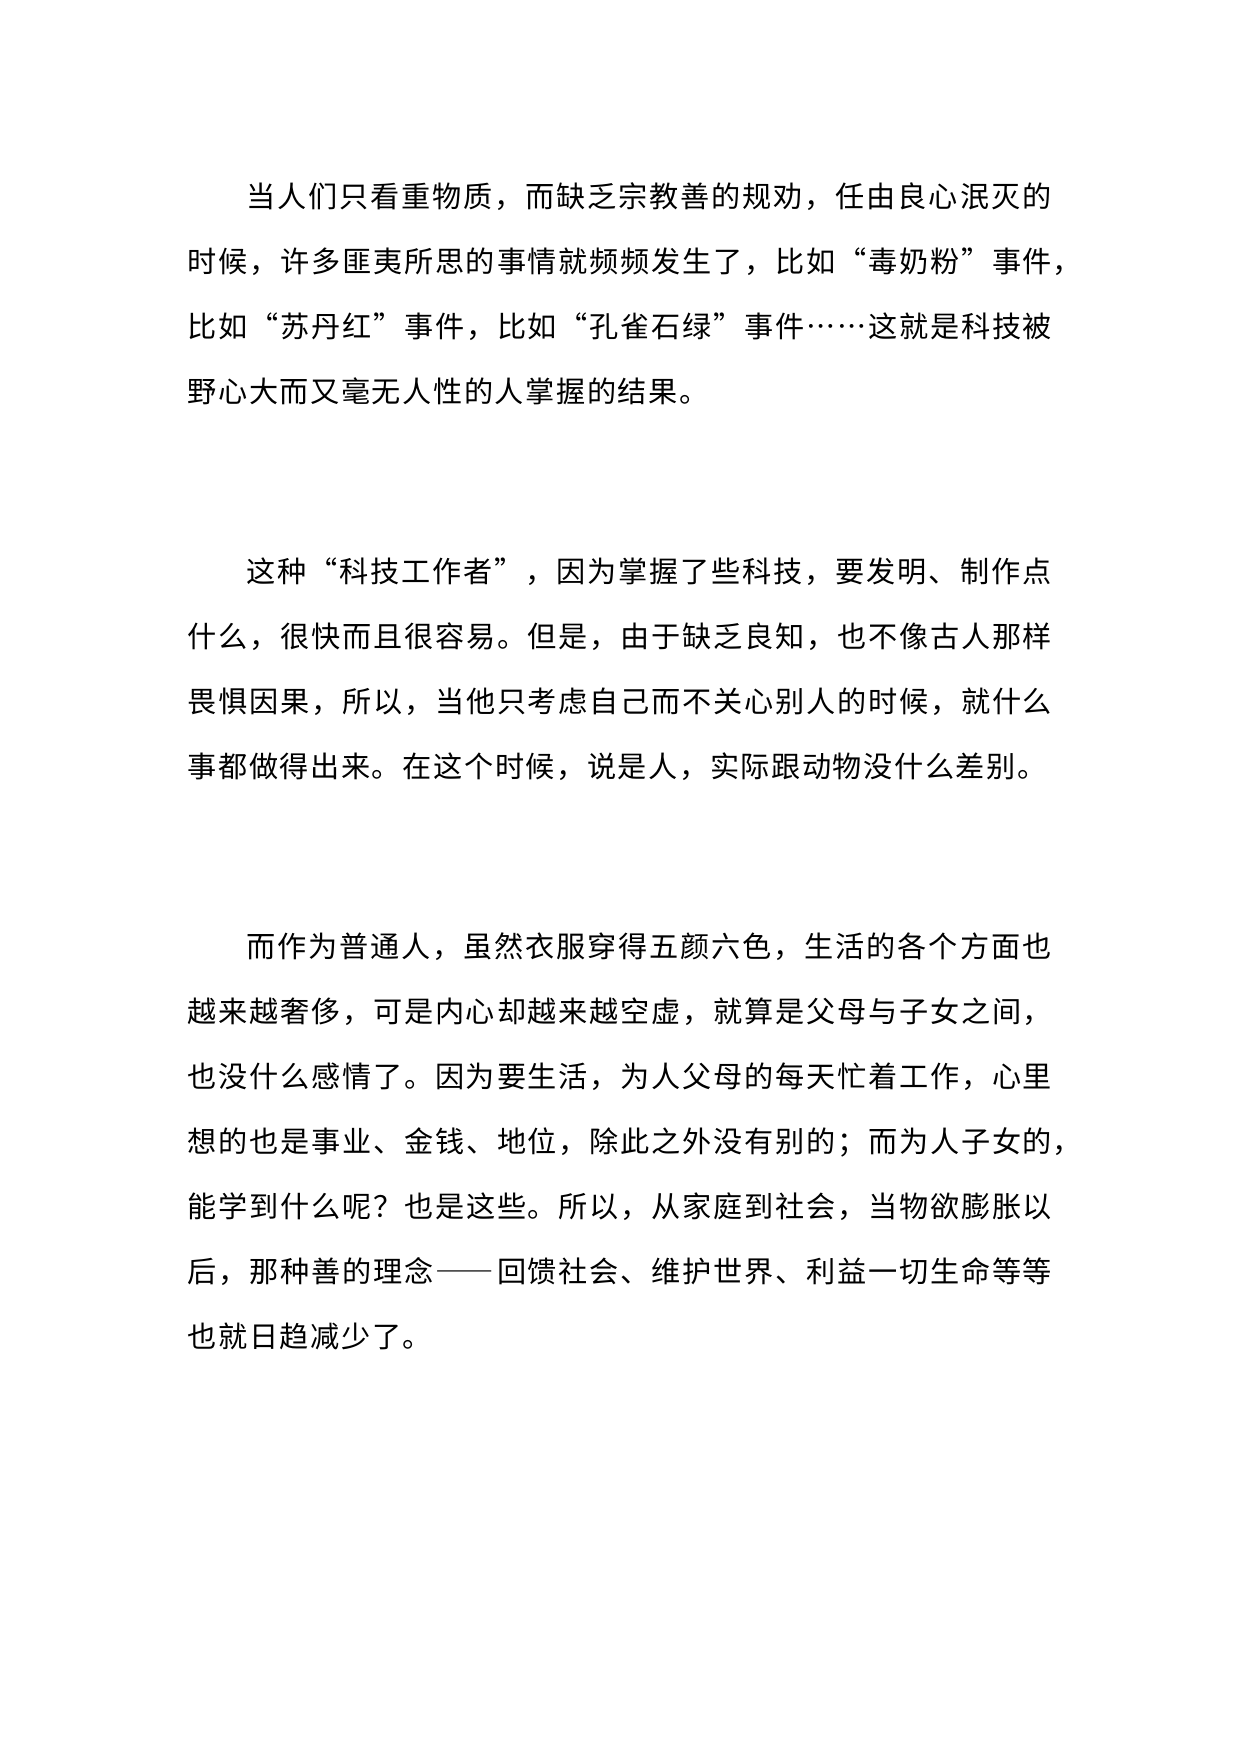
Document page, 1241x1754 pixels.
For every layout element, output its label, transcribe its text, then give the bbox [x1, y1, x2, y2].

text 这种“科技工作者”，因为掌握了些科技，要发明、制作点什么，很快而且很容易。但是，由于缺乏良知，也不像古人那样畏惧因果，所以，当他只考虑自己而不关心别人的时候，就什么事都做得出来。在这个时候，说是人，实际跟动物没什么差别。 [187, 537, 1053, 797]
text 当人们只看重物质，而缺乏宗教善的规劝，任由良心泯灭的时候，许多匪夷所思的事情就频频发生了，比如“毒奶粉”事件，比如“苏丹红”事件，比如“孔雀石绿”事件……这就是科技被野心大而又毫无人性的人掌握的结果。 [187, 162, 1053, 422]
text 而作为普通人，虽然衣服穿得五颜六色，生活的各个方面也越来越奢侈，可是内心却越来越空虚，就算是父母与子女之间，也没什么感情了。因为要生活，为人父母的每天忙着工作，心里想的也是事业、金钱、地位，除此之外没有别的；而为人子女的，能学到什么呢？也是这些。所以，从家庭到社会，当物欲膨胀以后，那种善的理念——回馈社会、维护世界、利益一切生命等等，也就日趋减少了。 [187, 912, 1053, 1367]
